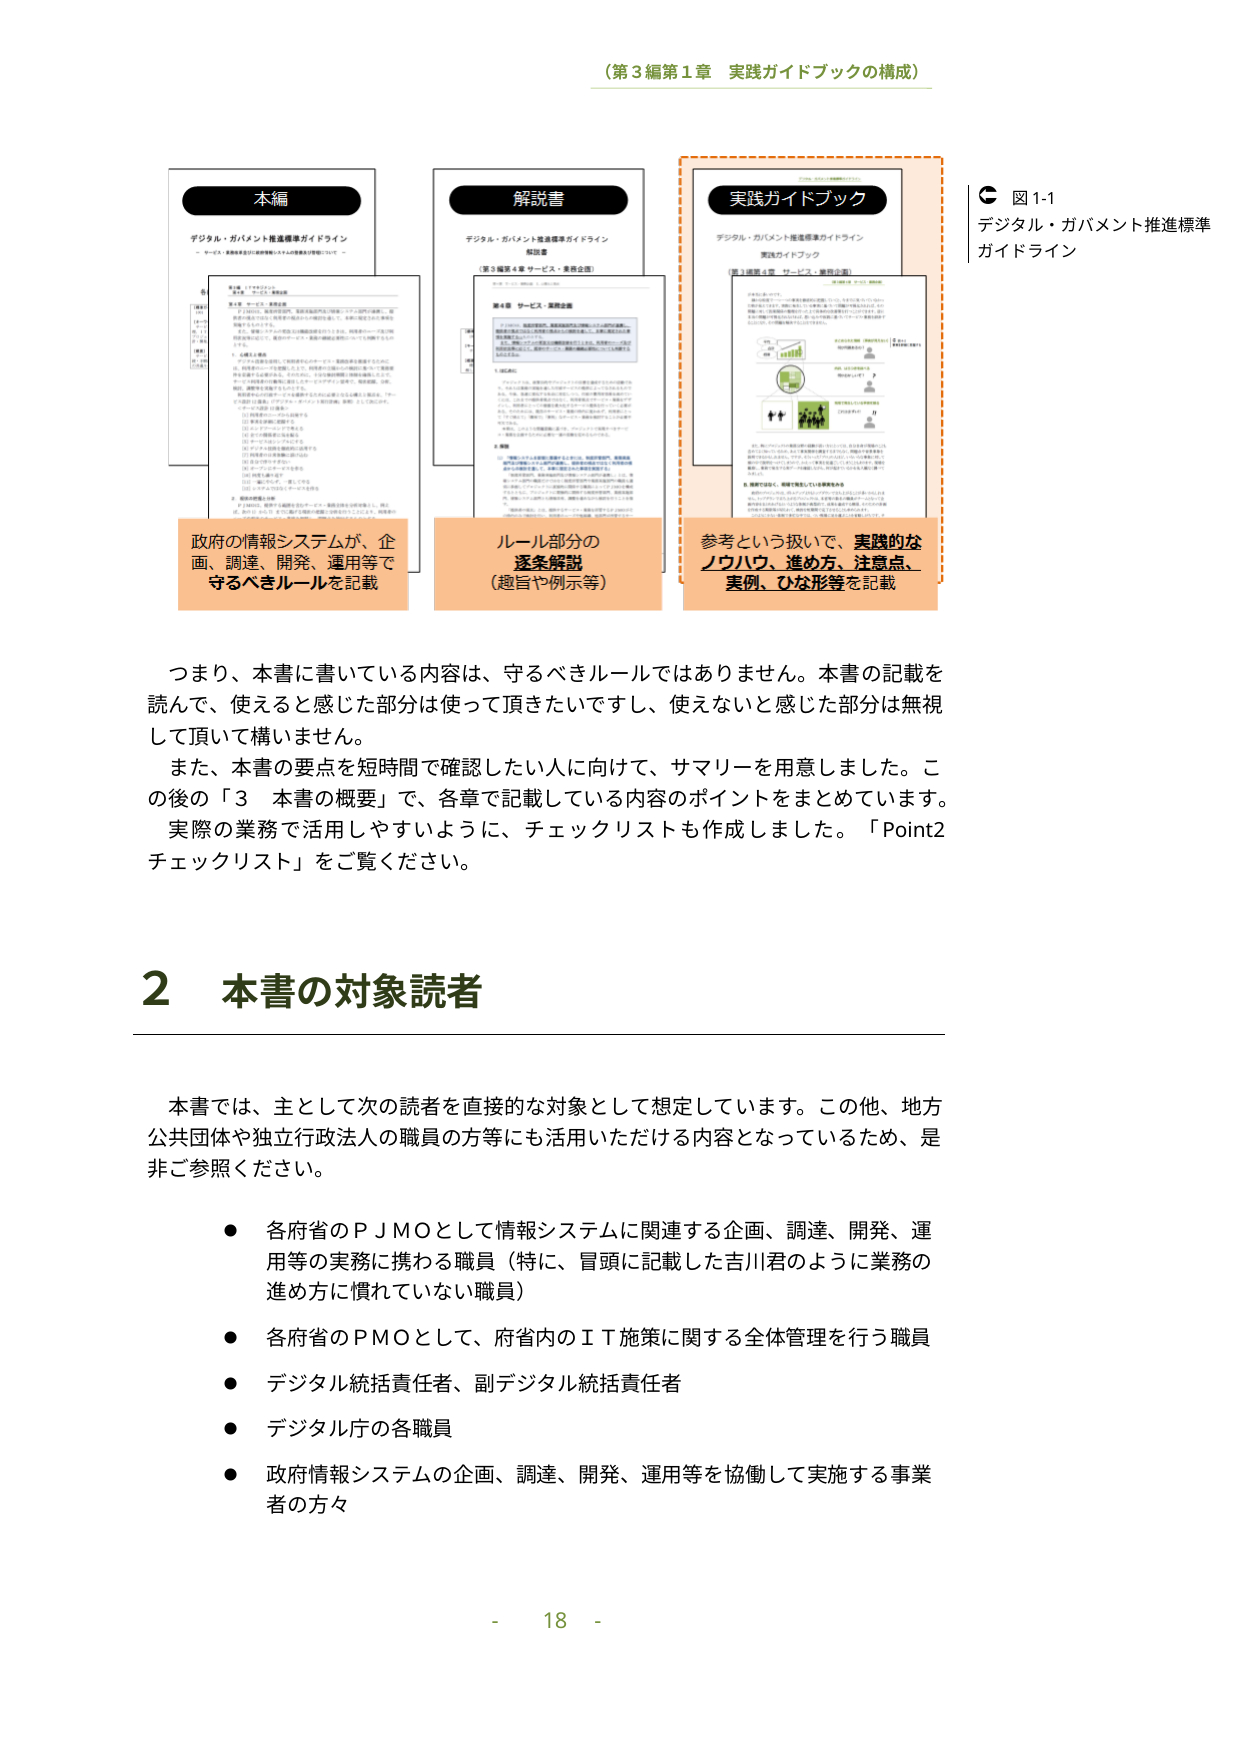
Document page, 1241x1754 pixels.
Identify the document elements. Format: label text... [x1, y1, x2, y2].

list 政府情報システムの企画、調達、開発、運用等を協働して実施する事業者の方々 [223, 1458, 945, 1519]
list デジタル庁の各職員 [223, 1413, 945, 1443]
text 実際の業務で活用しやすいように、チェックリストも作成しました。「Point2 チェックリスト」をご覧ください。 [148, 813, 945, 876]
text 本書では、主として次の読者を直接的な対象として想定しています。この他、地方公共団体や独立行政法人の職員の方等にも活用いただける内容となっているため、是非ご参照ください。 [148, 1090, 945, 1183]
list 各府省のＰＭＯとして、府省内のＩＴ施策に関する全体管理を行う職員 [223, 1321, 945, 1351]
picture [168, 156, 944, 611]
subtitle 本書の対象読者 [133, 938, 945, 1034]
text つまり、本書に書いている内容は、守るべきルールではありません。本書の記載を読んで、使えると感じた部分は使って頂きたいですし、使えないと感じた部分は無視して頂いて構いません。 [148, 657, 945, 751]
list デジタル統括責任者、副デジタル統括責任者 [223, 1367, 945, 1397]
list 各府省のＰＪＭＯとして情報システムに関連する企画、調達、開発、運用等の実務に携わる職員（特に、冒頭に記載した吉川君のように業務の進め方に慣れていない職員） [223, 1215, 945, 1305]
text また、本書の要点を短時間で確認したい人に向けて、サマリーを用意しました。この後の「３ 本書の概要」で、各章で記載している内容のポイントをまとめています。 [148, 751, 945, 813]
